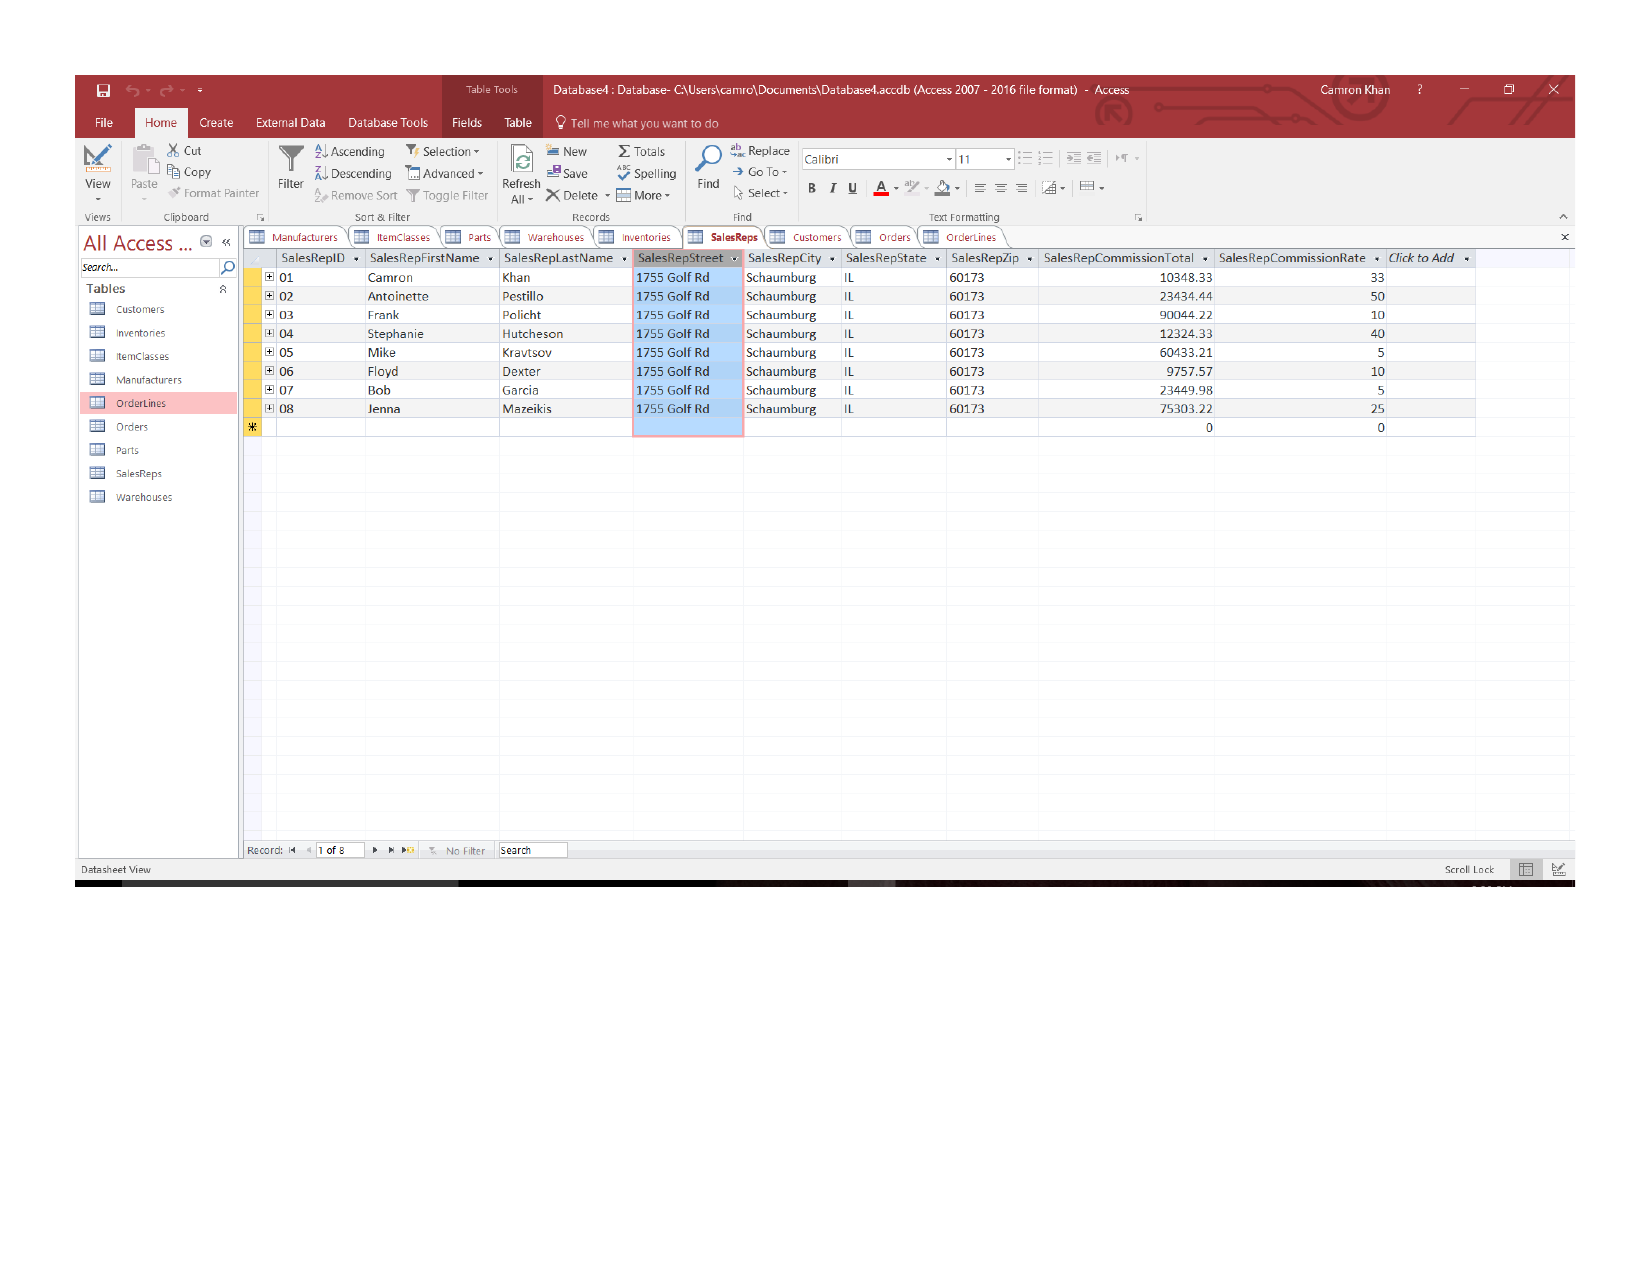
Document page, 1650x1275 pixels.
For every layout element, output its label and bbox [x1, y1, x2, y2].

picture [75, 75, 1575, 887]
